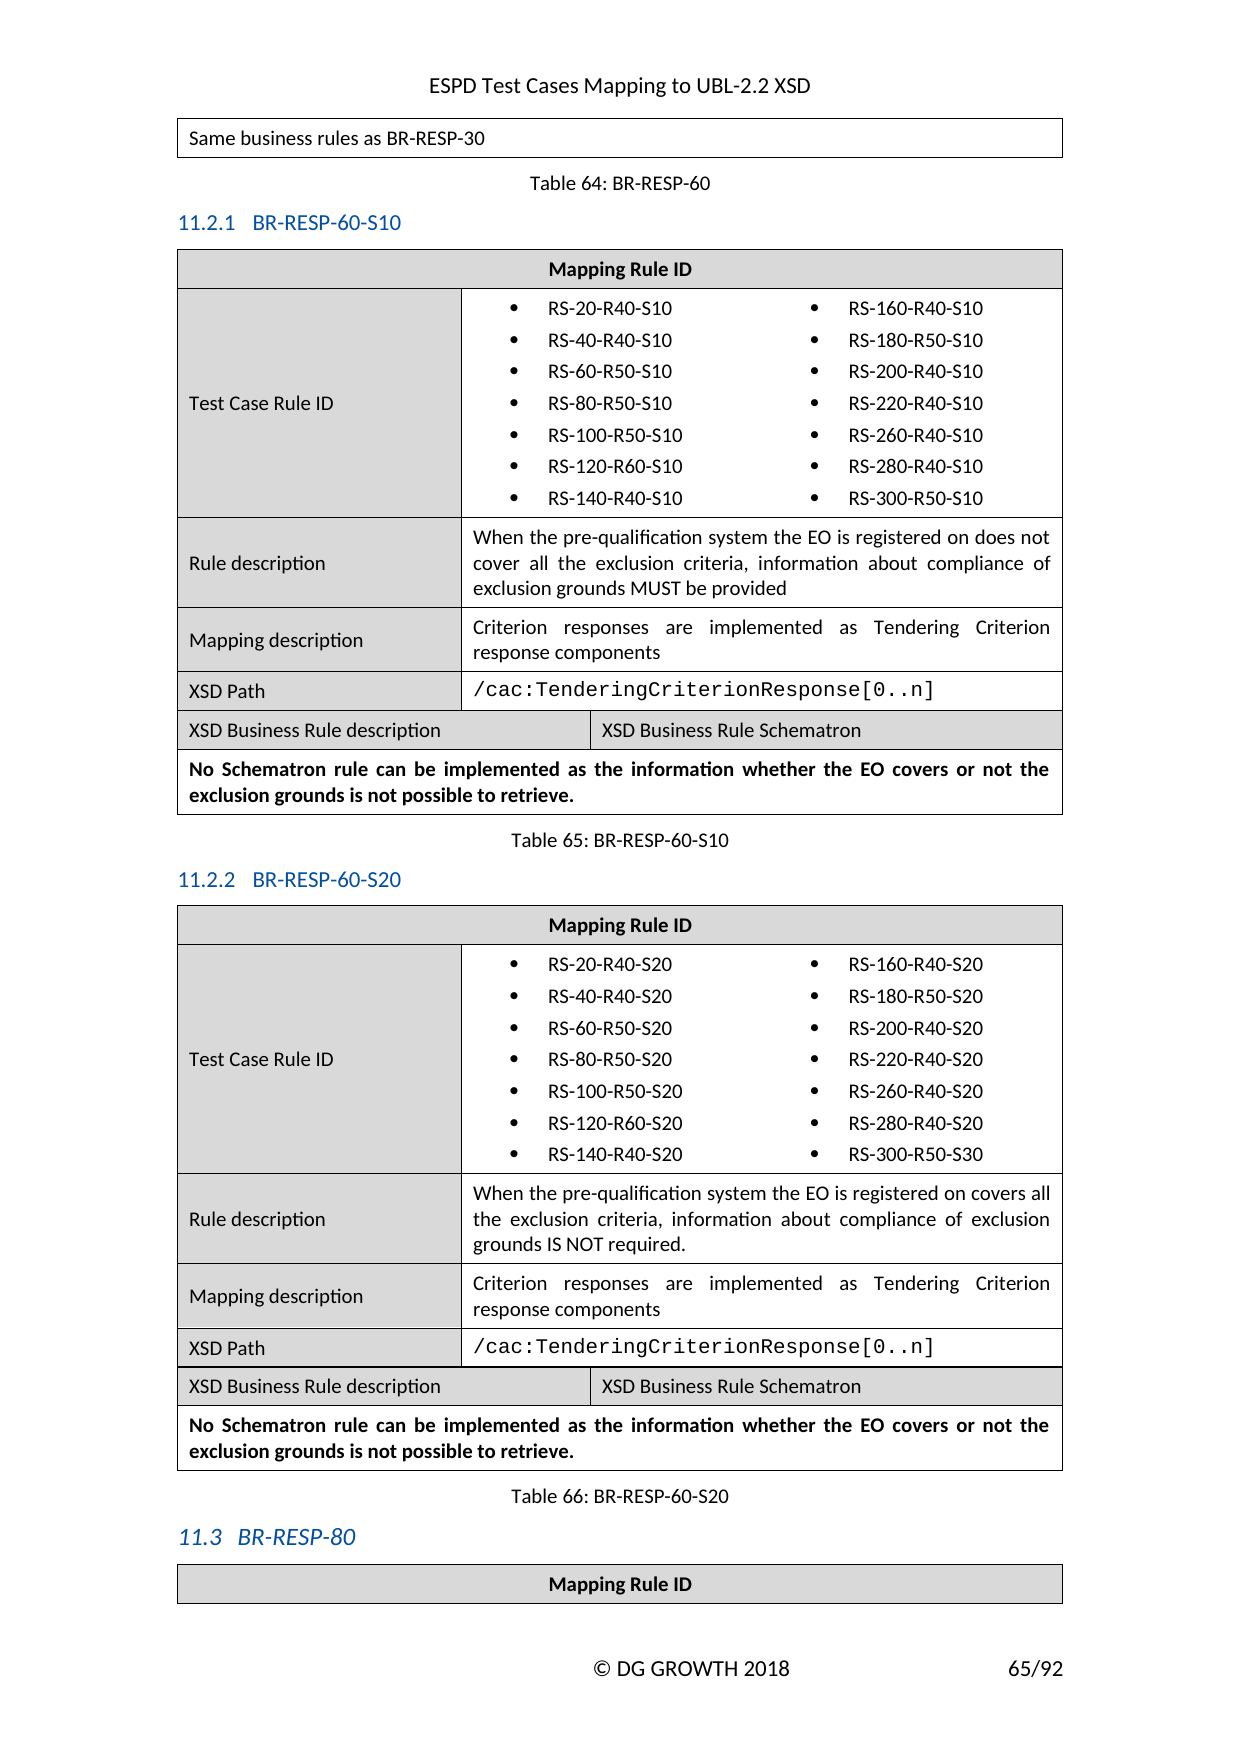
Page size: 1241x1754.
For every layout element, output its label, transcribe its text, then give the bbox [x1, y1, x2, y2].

text Table 64: BR-RESP-60 [177, 171, 1063, 196]
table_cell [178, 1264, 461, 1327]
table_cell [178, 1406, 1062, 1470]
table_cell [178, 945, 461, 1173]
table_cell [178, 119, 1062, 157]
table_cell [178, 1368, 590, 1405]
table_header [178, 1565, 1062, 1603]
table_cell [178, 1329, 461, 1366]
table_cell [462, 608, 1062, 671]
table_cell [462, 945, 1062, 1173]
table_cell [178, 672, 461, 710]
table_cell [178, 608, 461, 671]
text Table 65: BR-RESP-60-S10 [177, 827, 1063, 852]
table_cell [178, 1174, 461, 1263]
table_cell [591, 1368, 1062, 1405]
subtitle BR-RESP-80 [177, 1521, 1063, 1552]
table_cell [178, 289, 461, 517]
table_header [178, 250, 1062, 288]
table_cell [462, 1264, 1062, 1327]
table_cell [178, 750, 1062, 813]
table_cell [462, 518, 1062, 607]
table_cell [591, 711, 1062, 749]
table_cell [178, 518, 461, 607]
subtitle BR-RESP-60-S20 [177, 865, 1063, 893]
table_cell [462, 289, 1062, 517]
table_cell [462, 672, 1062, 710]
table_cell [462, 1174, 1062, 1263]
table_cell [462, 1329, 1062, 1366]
subtitle BR-RESP-60-S10 [177, 208, 1063, 237]
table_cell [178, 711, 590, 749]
text Table 66: BR-RESP-60-S20 [177, 1483, 1063, 1509]
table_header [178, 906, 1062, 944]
